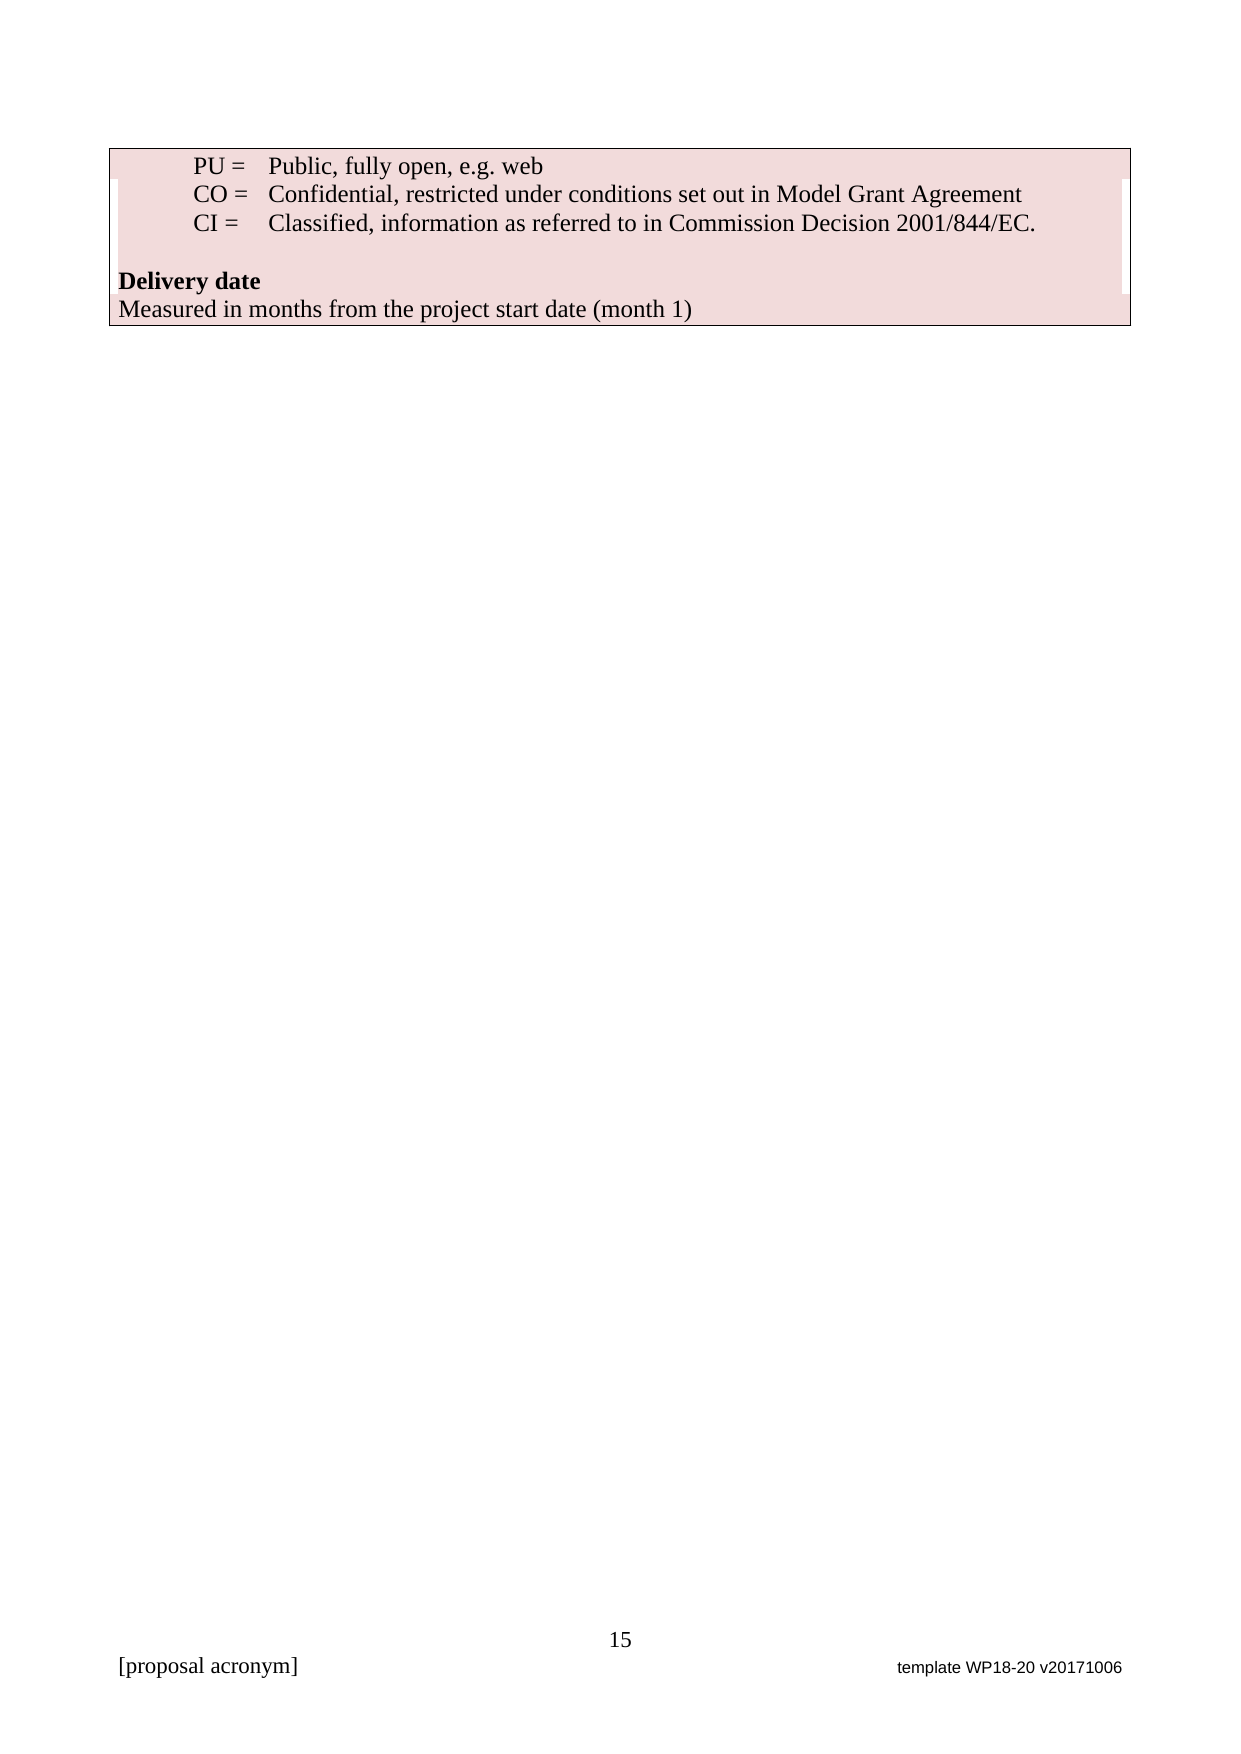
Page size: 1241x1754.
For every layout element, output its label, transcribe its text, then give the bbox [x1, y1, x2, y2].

text CO = Confidential, restricted under conditions set out in Model Grant Agreement [118, 179, 1122, 208]
text Measured in months from the project start date (month 1) [110, 291, 1130, 325]
text CI = Classified, information as referred to in Commission Decision 2001/844/EC. [118, 208, 1122, 237]
text Delivery date [118, 266, 1122, 291]
text PU = Public, fully open, e.g. web [110, 149, 1130, 179]
